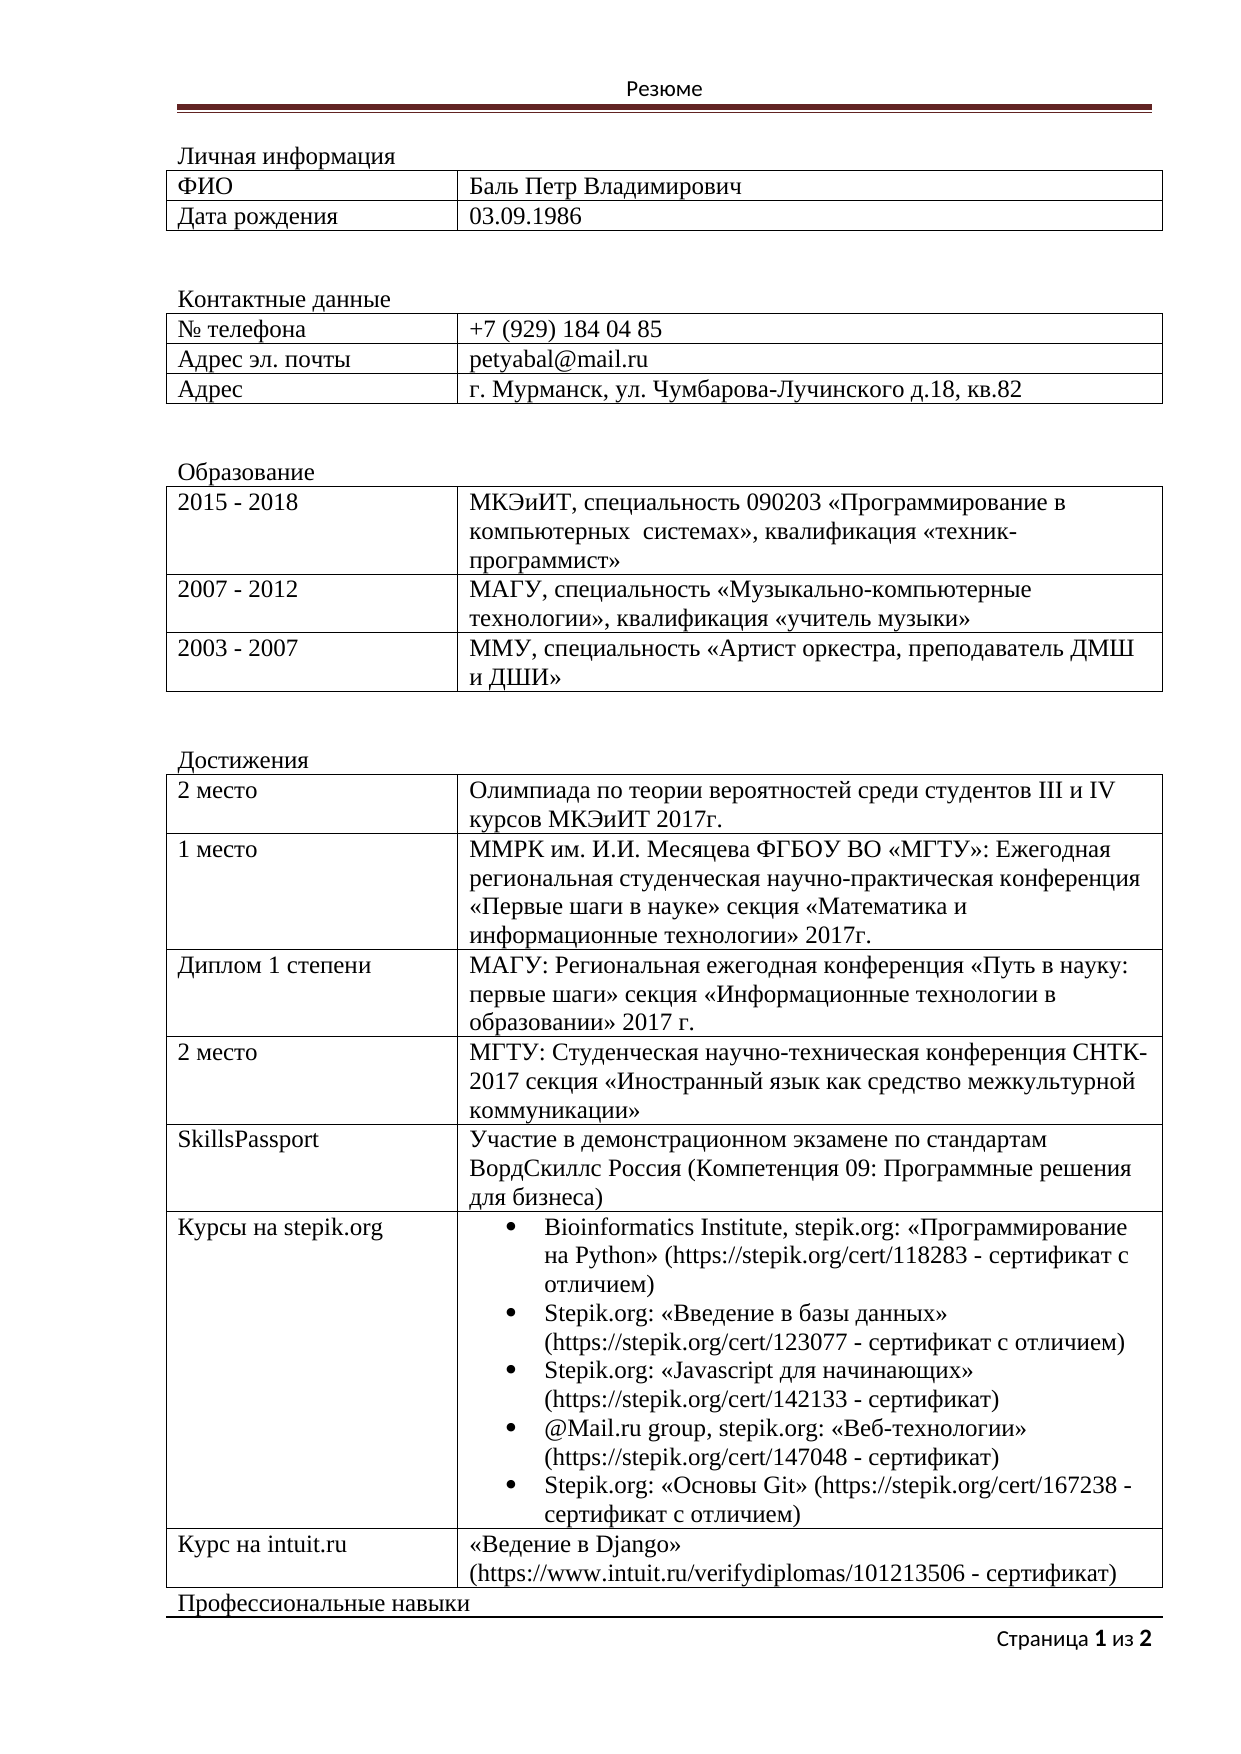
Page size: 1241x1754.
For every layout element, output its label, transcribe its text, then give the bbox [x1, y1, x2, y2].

table_cell Дата рождения [167, 201, 457, 229]
table_cell МАГУ: Региональная ежегодная конференция «Путь в науку: первые шаги» секция «Информационные технологии в образовании» 2017 г. [458, 950, 1162, 1036]
table_cell +7 (929) 184 04 85 [458, 314, 1162, 343]
table_cell Bioinformatics Institute, stepik.org: «Программирование на Python» (https://stepik.org/cert/118283 - сертификат с отличием) Stepik.org: «Введение в базы данных» (https://stepik.org/cert/123077 - сертификат с отличием) Stepik.org: «Javascript для начинающих» (https://stepik.org/cert/142133 - сертификат) @Mail.ru group, stepik.org: «Веб-технологии» (https://stepik.org/cert/147048 - сертификат) Stepik.org: «Основы Git» (https://stepik.org/cert/167238 - сертификат с отличием) [458, 1212, 1162, 1528]
table_cell 1 место [167, 834, 457, 949]
table_cell МАГУ, специальность «Музыкально-компьютерные технологии», квалификация «учитель музыки» [458, 575, 1162, 632]
table_cell Курс на intuit.ru [167, 1529, 457, 1587]
table_cell 2003 - 2007 [167, 633, 457, 691]
table_cell г. Мурманск, ул. Чумбарова-Лучинского д.18, кв.82 [458, 374, 1162, 403]
table_cell Профессиональные навыки [166, 1588, 1163, 1616]
table_cell МКЭиИТ, специальность 090203 «Программирование в компьютерных системах», квалификация «техник-программист» [458, 487, 1162, 573]
table_cell Участие в демонстрационном экзамене по стандартам ВордСкиллс Россия (Компетенция 09: Программные решения для бизнеса) [458, 1125, 1162, 1211]
table_cell Адрес [167, 374, 457, 403]
table_cell ММУ, специальность «Артист оркестра, преподаватель ДМШ и ДШИ» [458, 633, 1162, 691]
table_cell «Ведение в Django» (https://www.intuit.ru/verifydiplomas/101213506 - сертификат) [458, 1529, 1162, 1587]
table_cell SkillsPassport [167, 1125, 457, 1211]
table_cell Баль Петр Владимирович [458, 171, 1162, 200]
table_cell Курсы на stepik.org [167, 1212, 457, 1528]
table_header Контактные данные [166, 285, 1163, 313]
table_cell 03.09.1986 [458, 201, 1162, 229]
table_cell 2007 - 2012 [167, 575, 457, 632]
table_cell 2 место [167, 1037, 457, 1123]
table_cell Олимпиада по теории вероятностей среди студентов III и IV курсов МКЭиИТ 2017г. [458, 775, 1162, 833]
table_cell Диплом 1 степени [167, 950, 457, 1036]
table_cell 2 место [167, 775, 457, 833]
table_cell № телефона [167, 314, 457, 343]
table_header Достижения [166, 746, 1163, 774]
table_header Образование [166, 458, 1163, 486]
table_cell Адрес эл. почты [167, 344, 457, 373]
table_cell ММРК им. И.И. Месяцева ФГБОУ ВО «МГТУ»: Ежегодная региональная студенческая научно-практическая конференция «Первые шаги в науке» секция «Математика и информационные технологии» 2017г. [458, 834, 1162, 949]
table_cell 2015 - 2018 [167, 487, 457, 573]
table_header Личная информация [166, 141, 1163, 170]
table_cell petyabal@mail.ru [458, 344, 1162, 373]
table_cell ФИО [167, 171, 457, 200]
table_cell МГТУ: Студенческая научно-техническая конференция СНТК-2017 секция «Иностранный язык как средство межкультурной коммуникации» [458, 1037, 1162, 1123]
